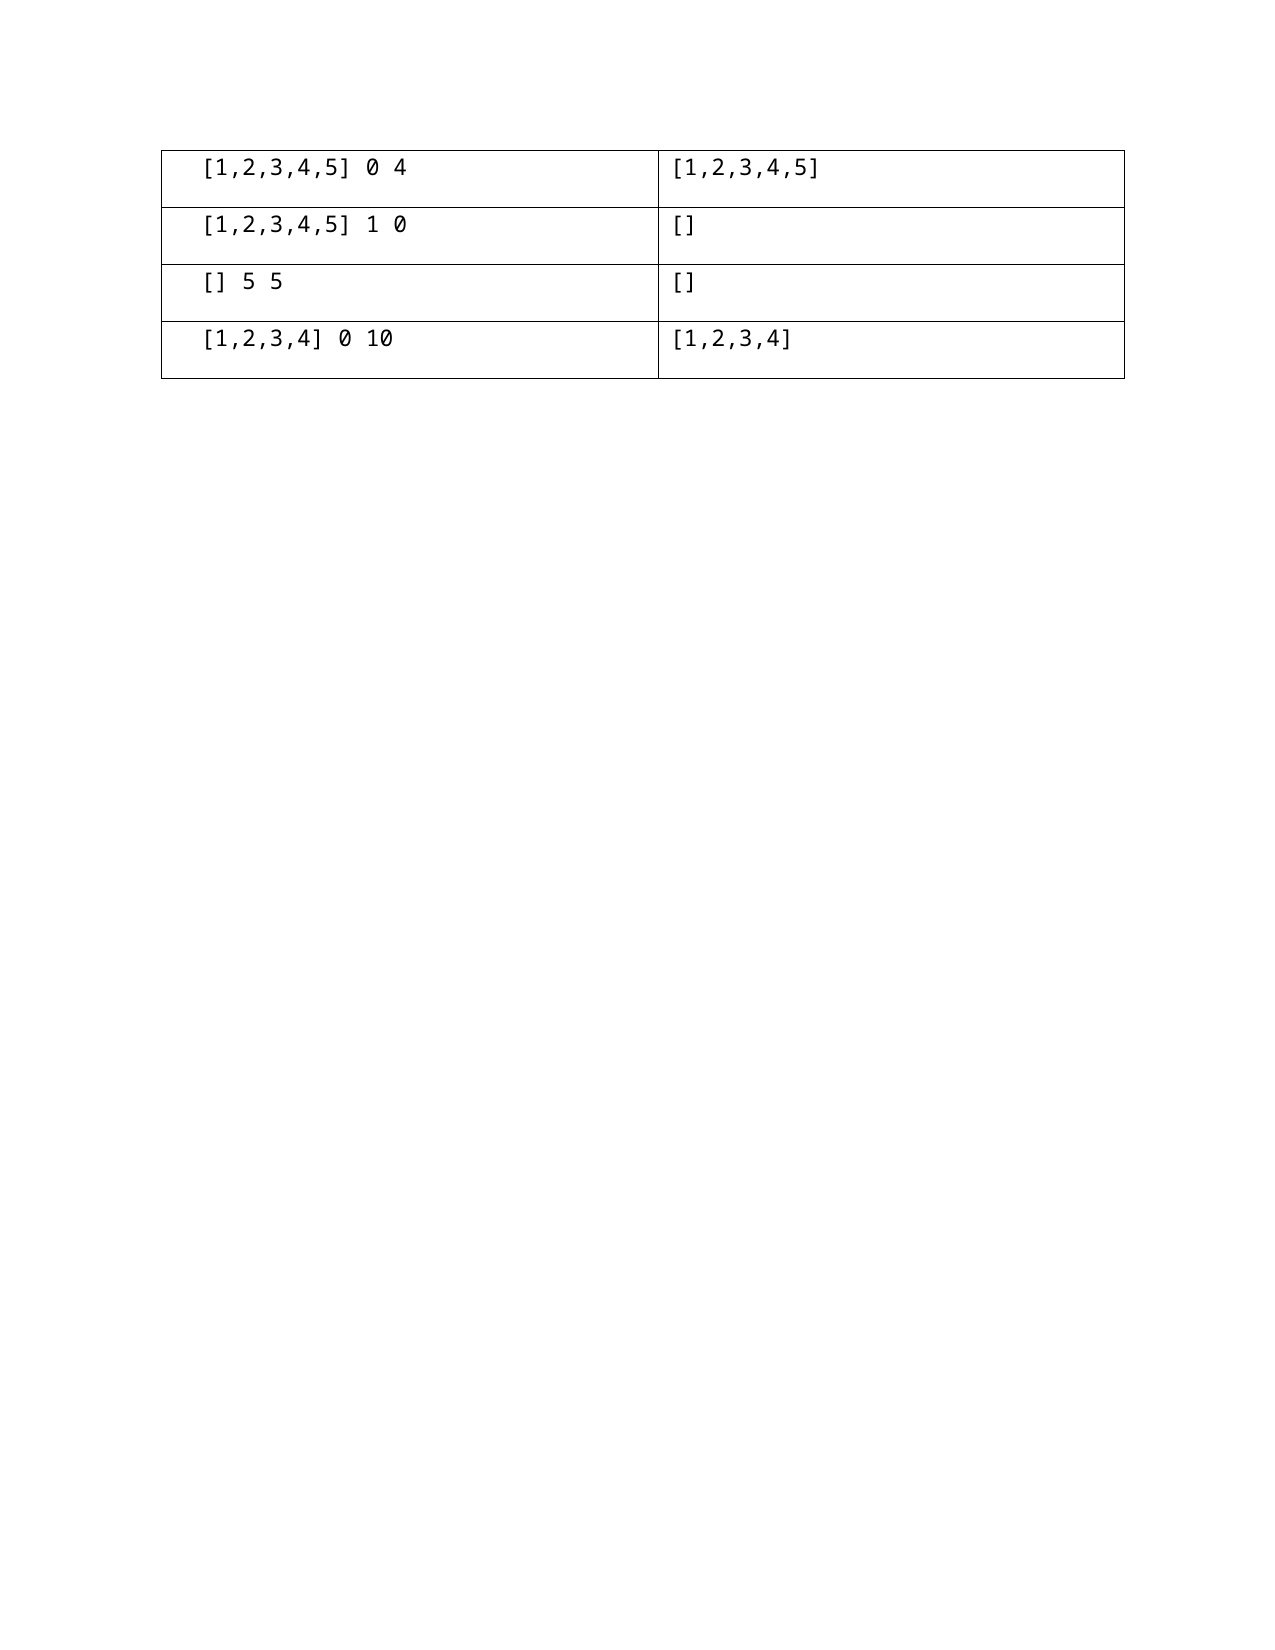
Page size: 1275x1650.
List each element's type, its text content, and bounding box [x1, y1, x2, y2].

table_cell [1,2,3,4,5] [659, 151, 1124, 207]
table_cell [] [659, 208, 1124, 264]
table_cell [1,2,3,4] 0 10 [162, 322, 658, 378]
table_cell [1,2,3,4,5] 1 0 [162, 208, 658, 264]
table_cell [1,2,3,4] [659, 322, 1124, 378]
table_cell [] [659, 265, 1124, 321]
table_cell [] 5 5 [162, 265, 658, 321]
table_cell [1,2,3,4,5] 0 4 [162, 151, 658, 207]
